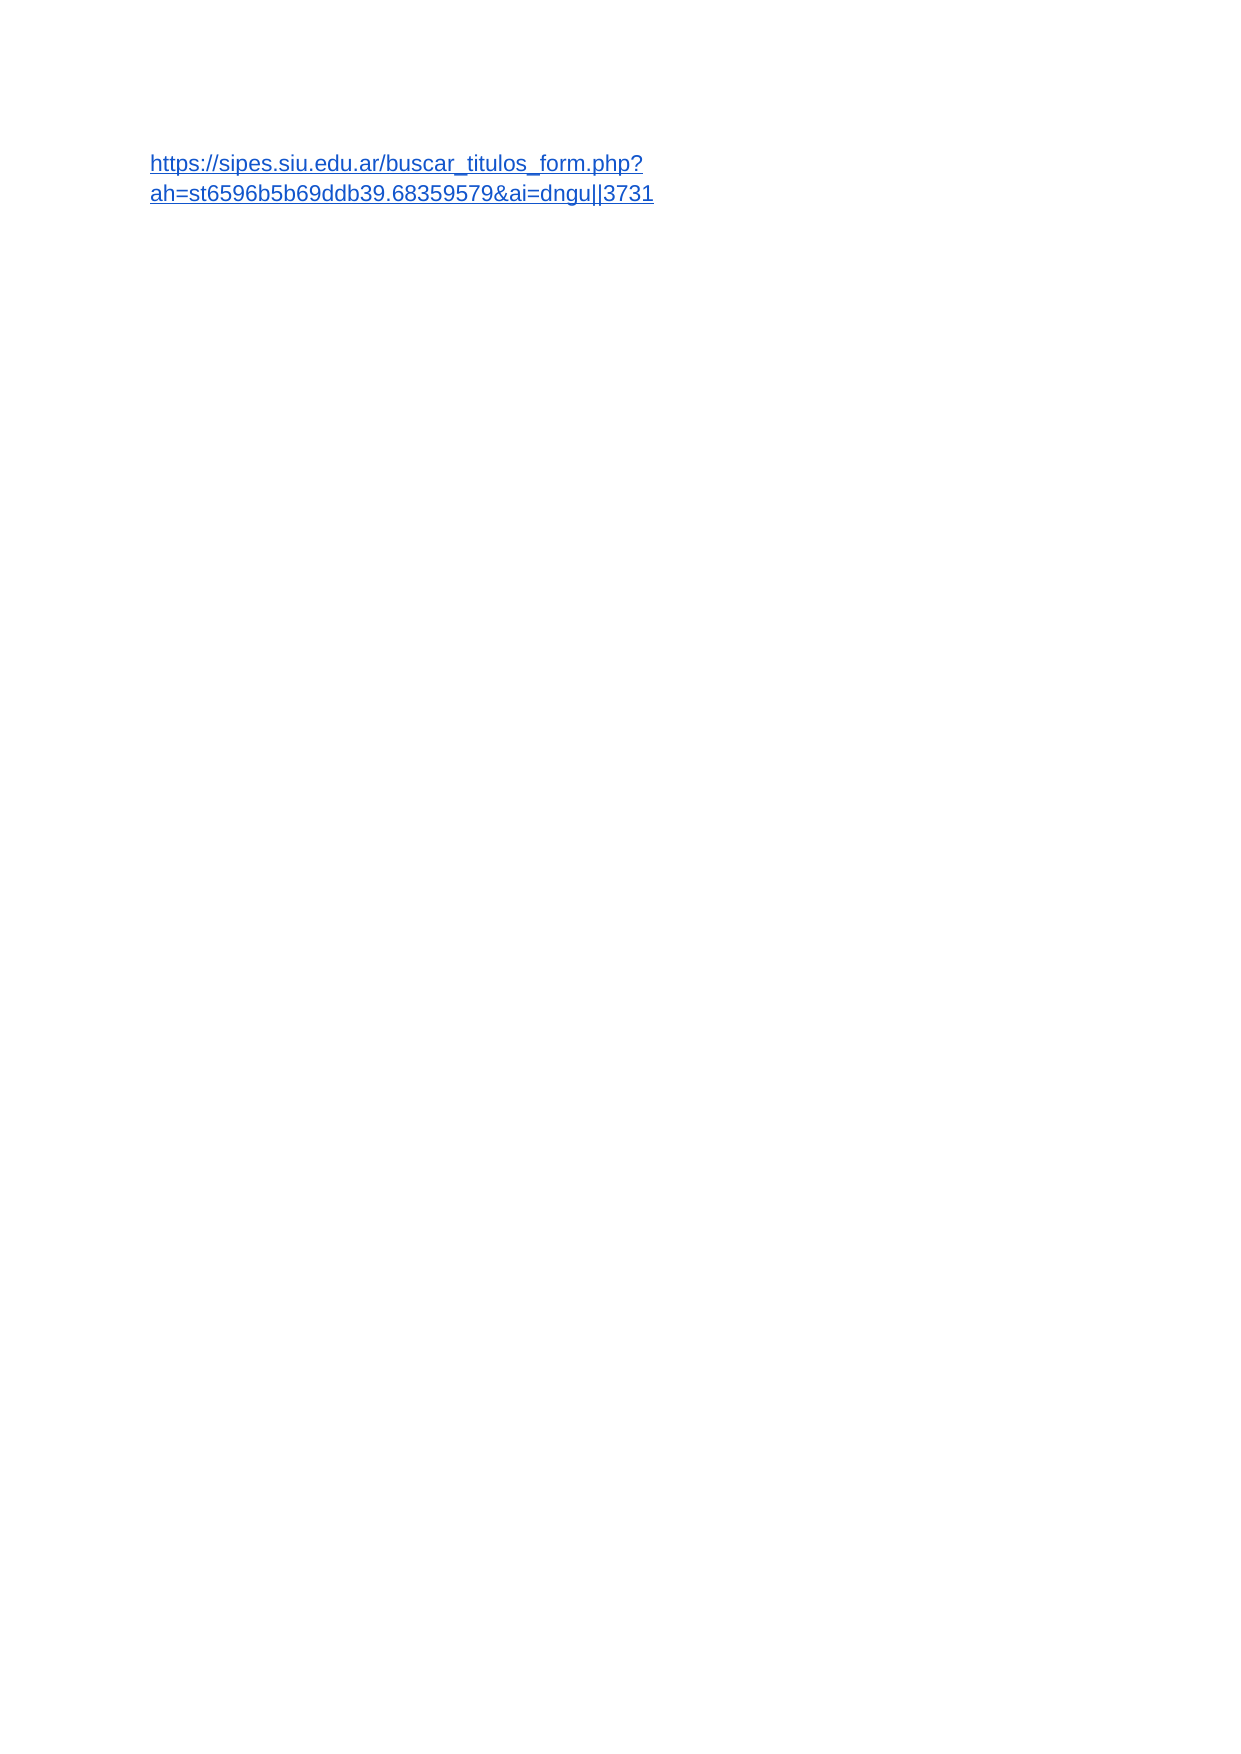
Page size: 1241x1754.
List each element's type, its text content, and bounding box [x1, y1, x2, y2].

text https://sipes.siu.edu.ar/buscar_titulos_form.php?ah=st6596b5b69ddb39.68359579&ai=dngu||3731 [150, 150, 1090, 207]
